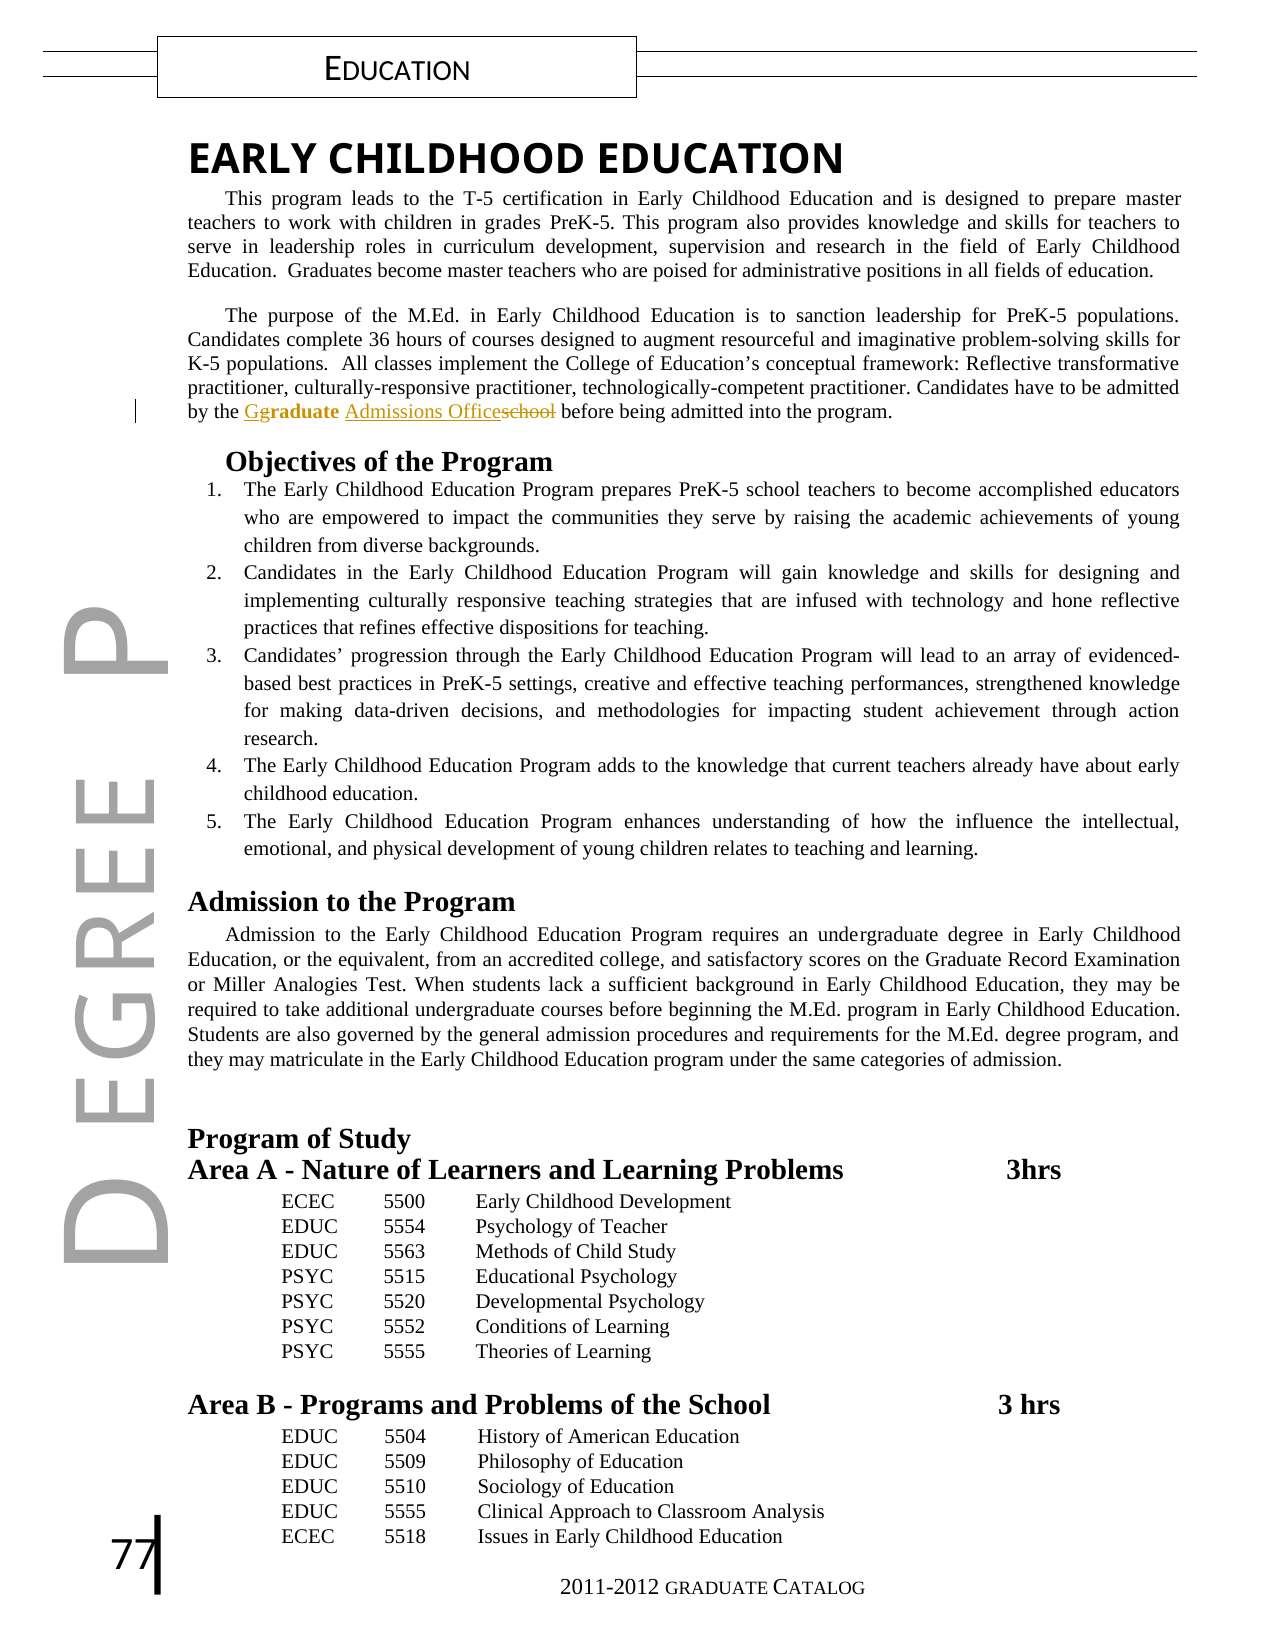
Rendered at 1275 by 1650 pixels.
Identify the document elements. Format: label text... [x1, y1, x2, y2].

text The purpose of the M.Ed. in Early Childhood Education is to sanction leadership for PreK-5 populations. Candidates complete 36 hours of courses designed to augment resourceful and imaginative problem-solving skills for K-5 populations. All classes implement the College of Education’s conceptual framework: Reflective transformative practitioner, culturally-responsive practitioner, technologically-competent practitioner. Candidates have to be admitted by the raduate before being admitted into the program. [187, 303, 1181, 423]
subtitle Program of Study [187, 1121, 1200, 1154]
text Objectives of the Program [187, 444, 1200, 477]
list The Early Childhood Education Program adds to the knowledge that current teachers already have about early childhood education. [206, 753, 1181, 805]
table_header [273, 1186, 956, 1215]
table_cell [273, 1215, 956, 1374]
text This program leads to the T-5 certification in Early Childhood Education and is designed to prepare master teachers to work with children in grades PreK-5. This program also provides knowledge and skills for teachers to serve in leadership roles in curriculum development, supervision and research in the field of Early Childhood Education. Graduates become master teachers who are poised for administrative positions in all fields of education. [187, 186, 1181, 282]
text Area A - Nature of Learners and Learning Problems 3hrs [187, 1154, 1181, 1186]
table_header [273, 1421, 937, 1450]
list Candidates’ progression through the Early Childhood Education Program will lead to an array of evidenced-based best practices in PreK-5 settings, creative and effective teaching performances, strengthened knowledge for making data-driven decisions, and methodologies for impacting student achievement through action research. [206, 643, 1181, 750]
list The Early Childhood Education Program prepares PreK-5 school teachers to become accomplished educators who are empowered to impact the communities they serve by raising the academic achievements of young children from diverse backgrounds. [206, 477, 1181, 557]
subtitle Admission to the Program [187, 884, 1200, 918]
text Area B - Programs and Problems of the School 3 hrs [187, 1387, 1181, 1421]
text Admission to the Early Childhood Education Program requires an undergraduate degree in Early Childhood Education, or the equivalent, from an accredited college, and satisfactory scores on the Graduate Record Examination or Miller Analogies Test. When students lack a sufficient background in Early Childhood Education, they may be required to take additional undergraduate courses before beginning the M.Ed. program in Early Childhood Education. Students are also governed by the general admission procedures and requirements for the M.Ed. degree program, and they may matriculate in the Early Childhood Education program under the same categories of admission. [187, 922, 1181, 1071]
list The Early Childhood Education Program enhances understanding of how the influence the intellectual, emotional, and physical development of young children relates to teaching and learning. [206, 808, 1181, 860]
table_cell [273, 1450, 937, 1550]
subtitle EARLY CHILDHOOD EDUCATION [187, 127, 1181, 186]
list Candidates in the Early Childhood Education Program will gain knowledge and skills for designing and implementing culturally responsive teaching strategies that are infused with technology and hone reflective practices that refines effective dispositions for teaching. [206, 560, 1181, 639]
